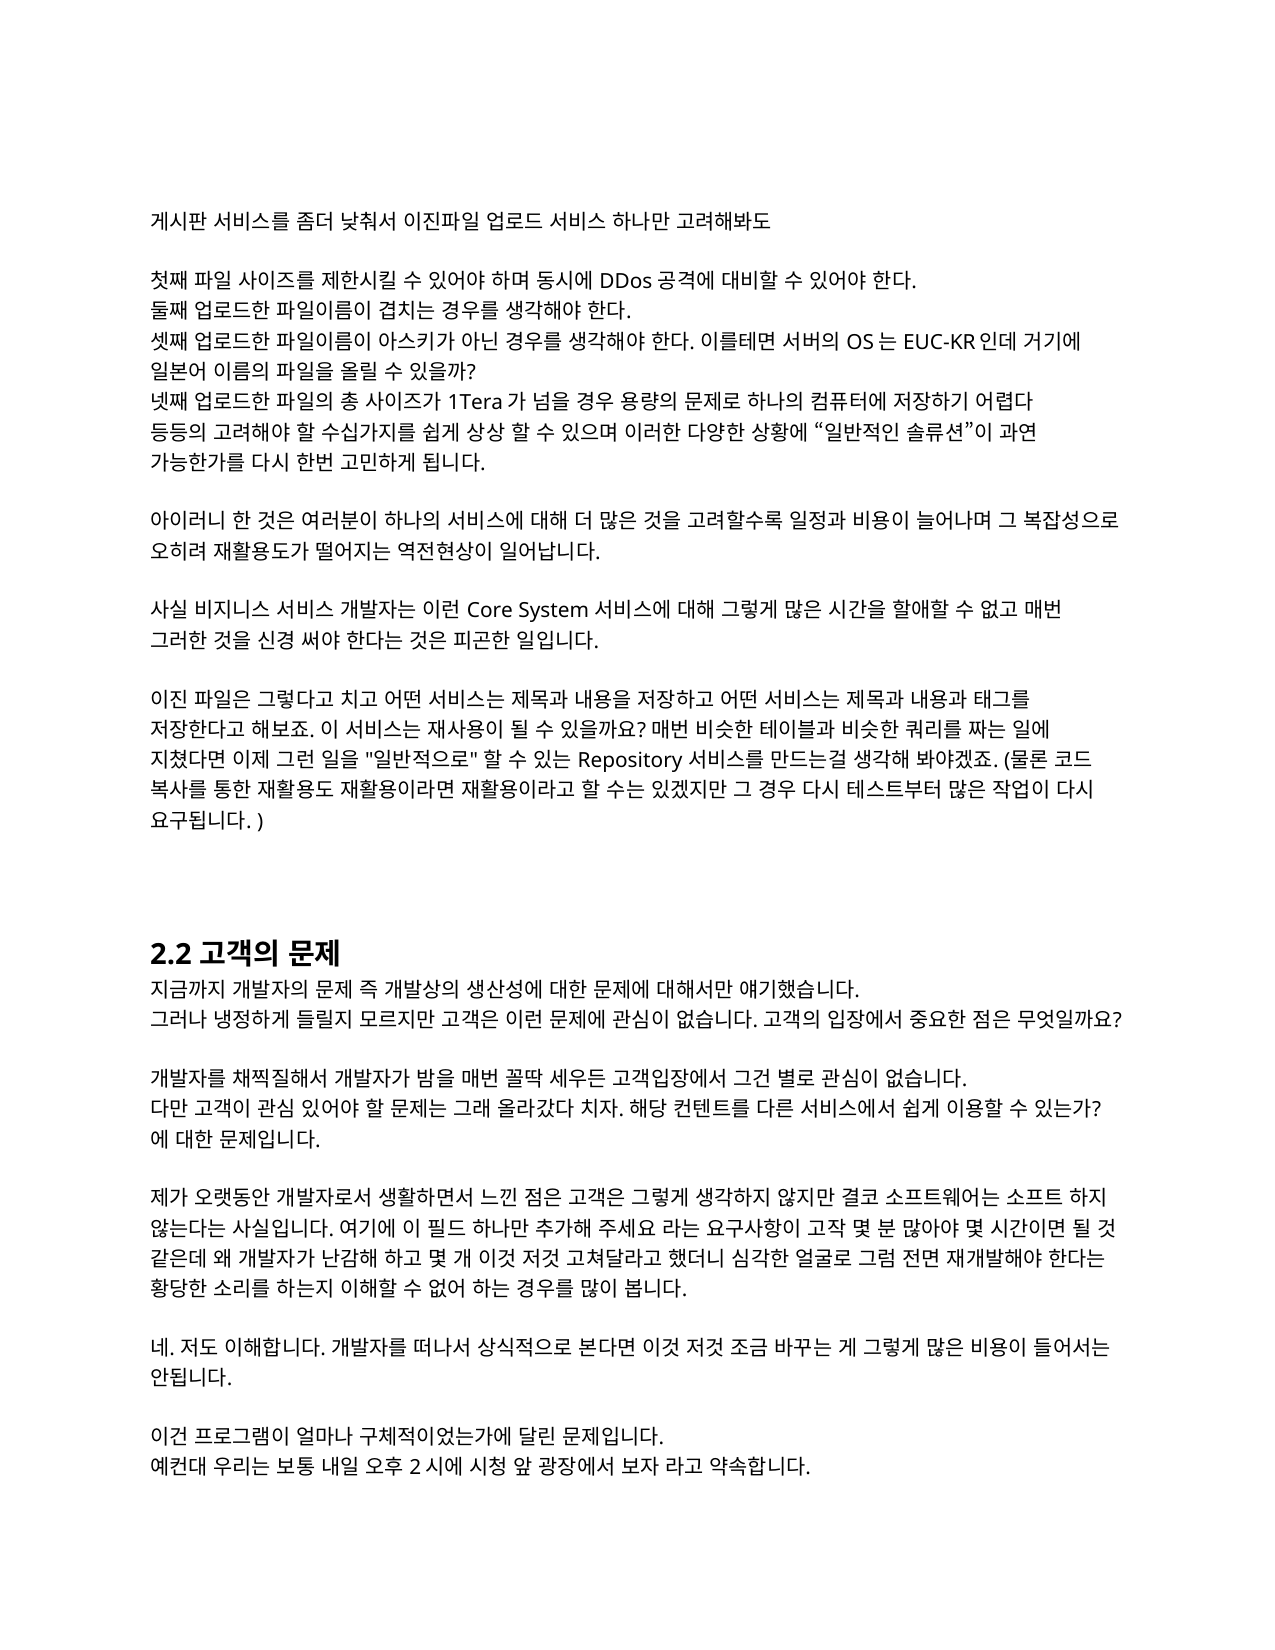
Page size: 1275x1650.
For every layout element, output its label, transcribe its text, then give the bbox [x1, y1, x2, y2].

text 그러나 냉정하게 들릴지 모르지만 고객은 이런 문제에 관심이 없습니다. 고객의 입장에서 중요한 점은 무엇일까요? [150, 1003, 1125, 1034]
text 이진 파일은 그렇다고 치고 어떤 서비스는 제목과 내용을 저장하고 어떤 서비스는 제목과 내용과 태그를 저장한다고 해보죠. 이 서비스는 재사용이 될 수 있을까요? 매번 비슷한 테이블과 비슷한 쿼리를 짜는 일에 지쳤다면 이제 그런 일을 "일반적으로" 할 수 있는 Repository 서비스를 만드는걸 생각해 봐야겠죠. (물론 코드 복사를 통한 재활용도 재활용이라면 재활용이라고 할 수는 있겠지만 그 경우 다시 테스트부터 많은 작업이 다시 요구됩니다. ) [150, 683, 1125, 834]
text 사실 비지니스 서비스 개발자는 이런 Core System 서비스에 대해 그렇게 많은 시간을 할애할 수 없고 매번 그러한 것을 신경 써야 한다는 것은 피곤한 일입니다. [150, 594, 1125, 654]
text 넷째 업로드한 파일의 총 사이즈가 1Tera가 넘을 경우 용량의 문제로 하나의 컴퓨터에 저장하기 어렵다 [150, 386, 1125, 416]
text 아이러니 한 것은 여러분이 하나의 서비스에 대해 더 많은 것을 고려할수록 일정과 비용이 늘어나며 그 복잡성으로 오히려 재활용도가 떨어지는 역전현상이 일어납니다. [150, 505, 1125, 565]
text 다만 고객이 관심 있어야 할 문제는 그래 올라갔다 치자. 해당 컨텐트를 다른 서비스에서 쉽게 이용할 수 있는가? 에 대한 문제입니다. [150, 1092, 1125, 1153]
text 2.2 고객의 문제 [150, 931, 1125, 973]
text 예컨대 우리는 보통 내일 오후 2시에 시청 앞 광장에서 보자 라고 약속합니다. [150, 1450, 1125, 1481]
text 지금까지 개발자의 문제 즉 개발상의 생산성에 대한 문제에 대해서만 얘기했습니다. [150, 973, 1125, 1003]
text 게시판 서비스를 좀더 낮춰서 이진파일 업로드 서비스 하나만 고려해봐도 [150, 206, 1125, 236]
text 네. 저도 이해합니다. 개발자를 떠나서 상식적으로 본다면 이것 저것 조금 바꾸는 게 그렇게 많은 비용이 들어서는 안됩니다. [150, 1331, 1125, 1392]
text 등등의 고려해야 할 수십가지를 쉽게 상상 할 수 있으며 이러한 다양한 상황에 “일반적인 솔류션”이 과연 가능한가를 다시 한번 고민하게 됩니다. [150, 416, 1125, 476]
text 이건 프로그램이 얼마나 구체적이었는가에 달린 문제입니다. [150, 1420, 1125, 1450]
text 둘째 업로드한 파일이름이 겹치는 경우를 생각해야 한다. [150, 294, 1125, 325]
text 제가 오랫동안 개발자로서 생활하면서 느낀 점은 고객은 그렇게 생각하지 않지만 결코 소프트웨어는 소프트 하지 않는다는 사실입니다. 여기에 이 필드 하나만 추가해 주세요 라는 요구사항이 고작 몇 분 많아야 몇 시간이면 될 것 같은데 왜 개발자가 난감해 하고 몇 개 이것 저것 고쳐달라고 했더니 심각한 얼굴로 그럼 전면 재개발해야 한다는 황당한 소리를 하는지 이해할 수 없어 하는 경우를 많이 봅니다. [150, 1182, 1125, 1303]
text 개발자를 채찍질해서 개발자가 밤을 매번 꼴딱 세우든 고객입장에서 그건 별로 관심이 없습니다. [150, 1062, 1125, 1092]
text 셋째 업로드한 파일이름이 아스키가 아닌 경우를 생각해야 한다. 이를테면 서버의 OS는 EUC-KR인데 거기에 일본어 이름의 파일을 올릴 수 있을까? [150, 325, 1125, 386]
text 첫째 파일 사이즈를 제한시킬 수 있어야 하며 동시에 DDos 공격에 대비할 수 있어야 한다. [150, 264, 1125, 294]
